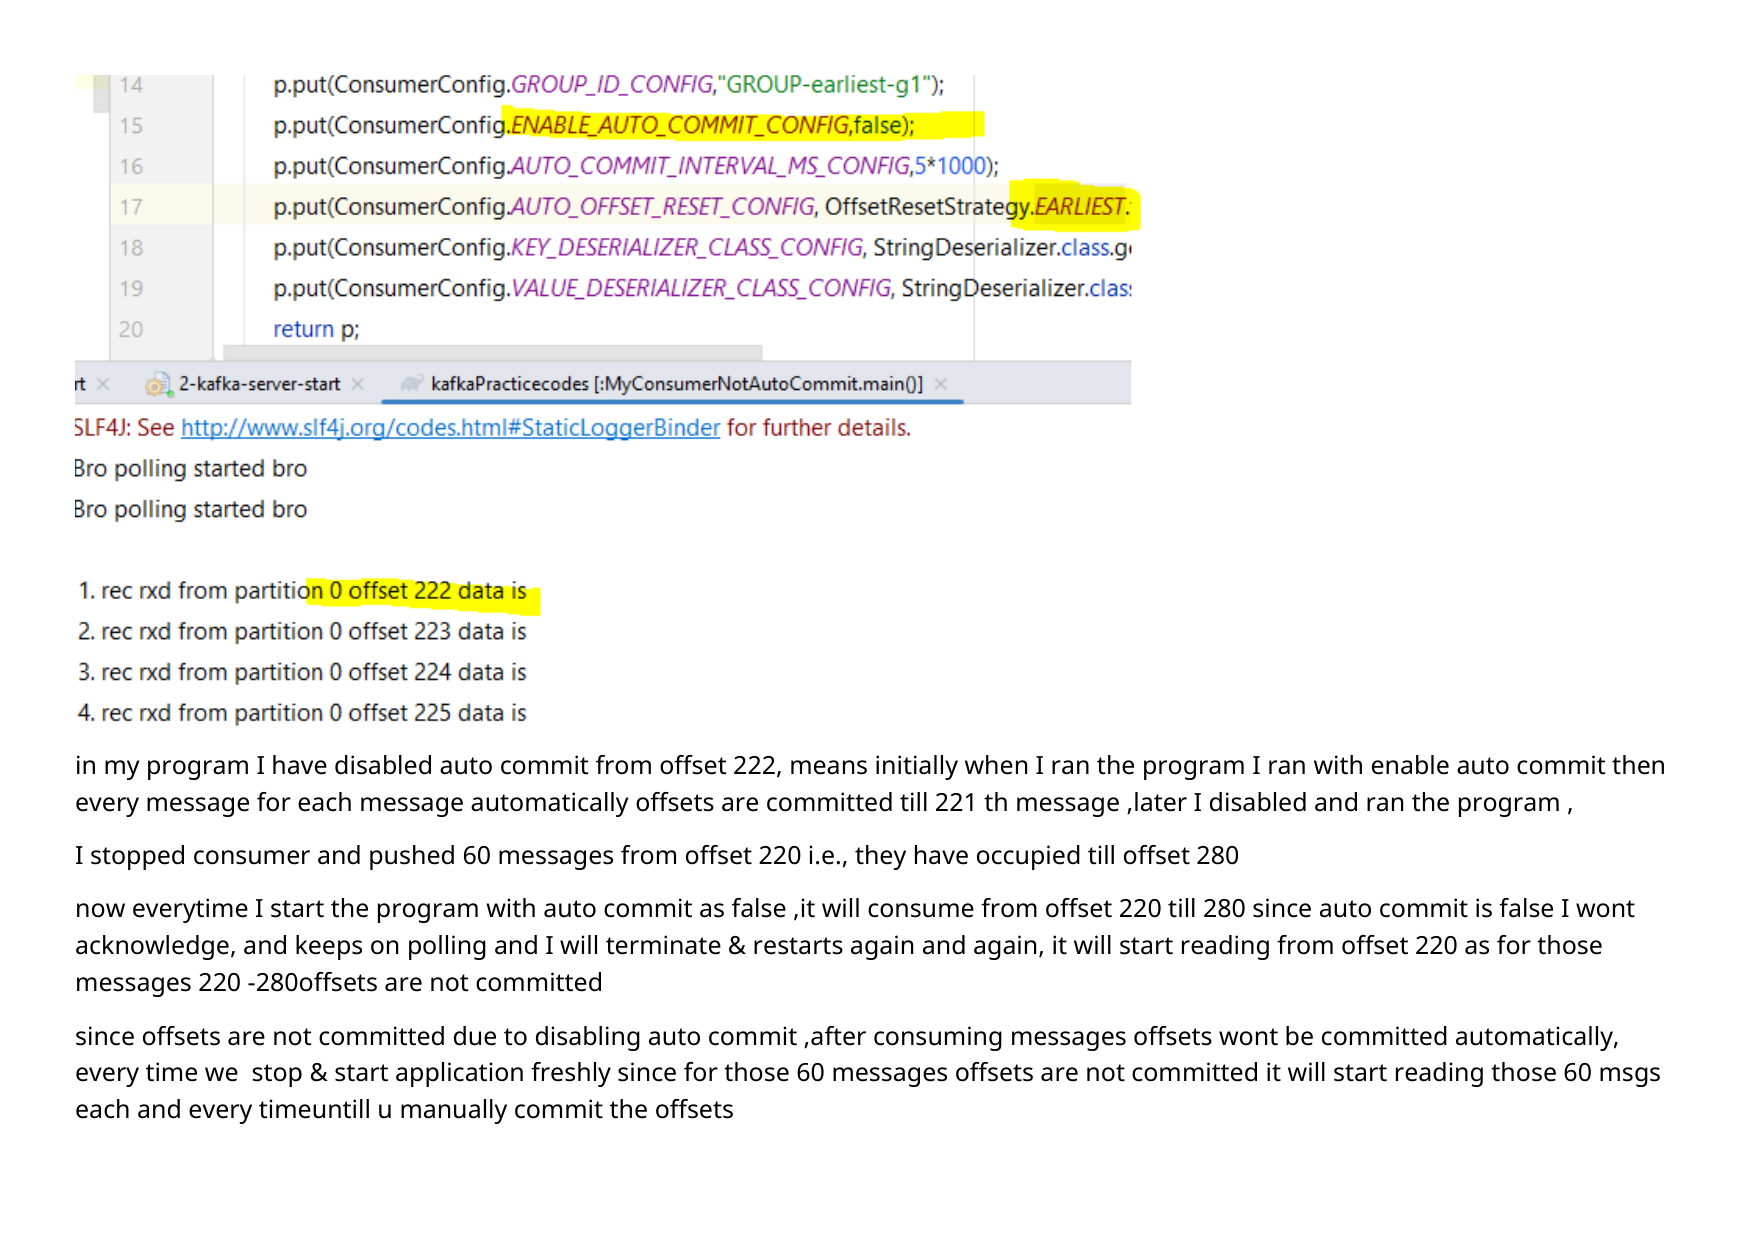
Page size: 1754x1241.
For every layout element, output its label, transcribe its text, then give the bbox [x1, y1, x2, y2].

text since offsets are not committed due to disabling auto commit ,after consuming messages offsets wont be committed automatically, every time we stop & start application freshly since for those 60 messages offsets are not committed it will start reading those 60 msgs each and every timeuntill u manually commit the offsets [75, 1018, 1679, 1126]
picture [75, 75, 1141, 729]
text now everytime I start the program with auto commit as false ,it will consume from offset 220 till 280 since auto commit is false I wont acknowledge, and keeps on polling and I will terminate & restarts again and again, it will start reading from offset 220 as for those messages 220 -280offsets are not committed [75, 891, 1679, 999]
text I stopped consumer and pushed 60 messages from offset 220 i.e., they have occupied till offset 280 [75, 838, 1679, 872]
text in my program I have disabled auto commit from offset 222, means initially when I ran the program I ran with enable auto commit then every message for each message automatically offsets are committed till 221 th message ,later I disabled and ran the program , [75, 747, 1679, 818]
